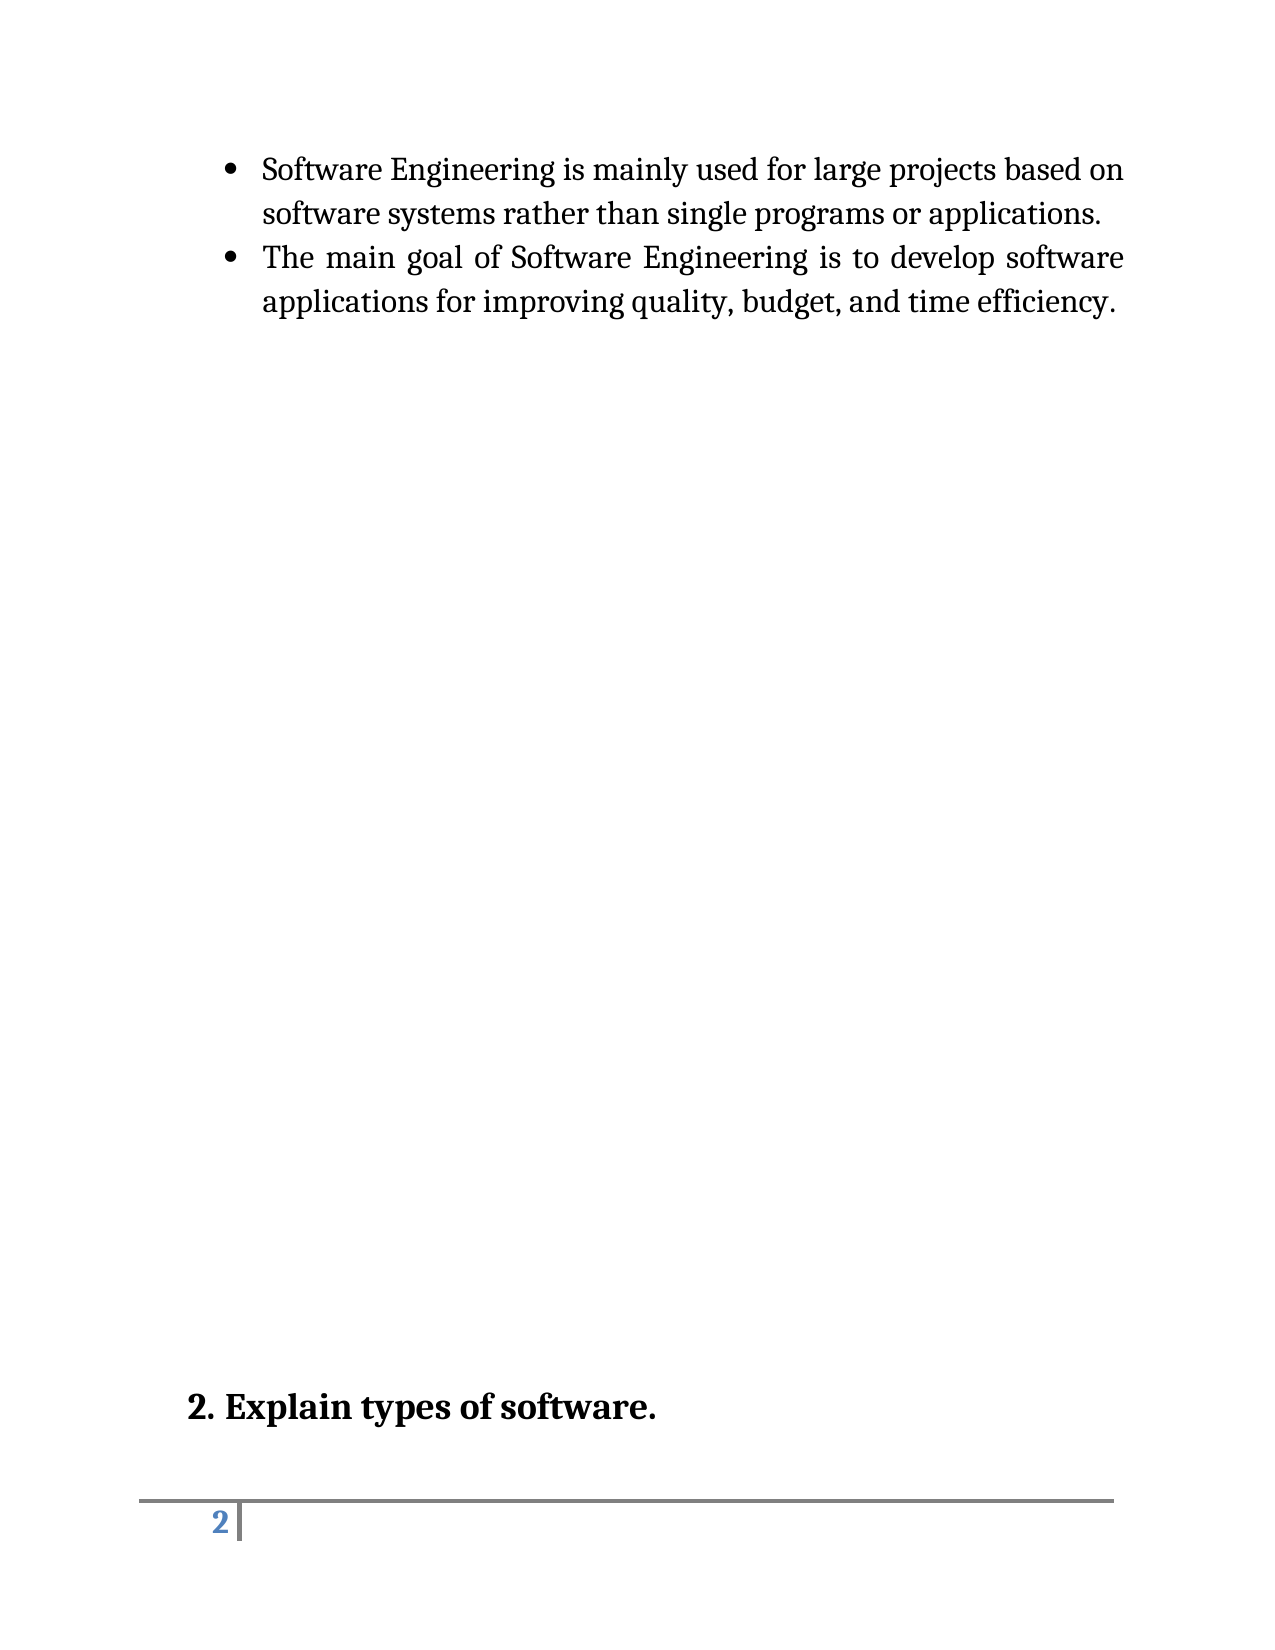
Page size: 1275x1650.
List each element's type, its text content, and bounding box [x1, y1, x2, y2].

list Software Engineering is mainly used for large projects based on software systems rather than single programs or applications. [225, 150, 1125, 232]
list The main goal of Software Engineering is to develop software applications for improving quality, budget, and time efficiency. [225, 238, 1125, 321]
list Explain types of software. [187, 1385, 1125, 1428]
